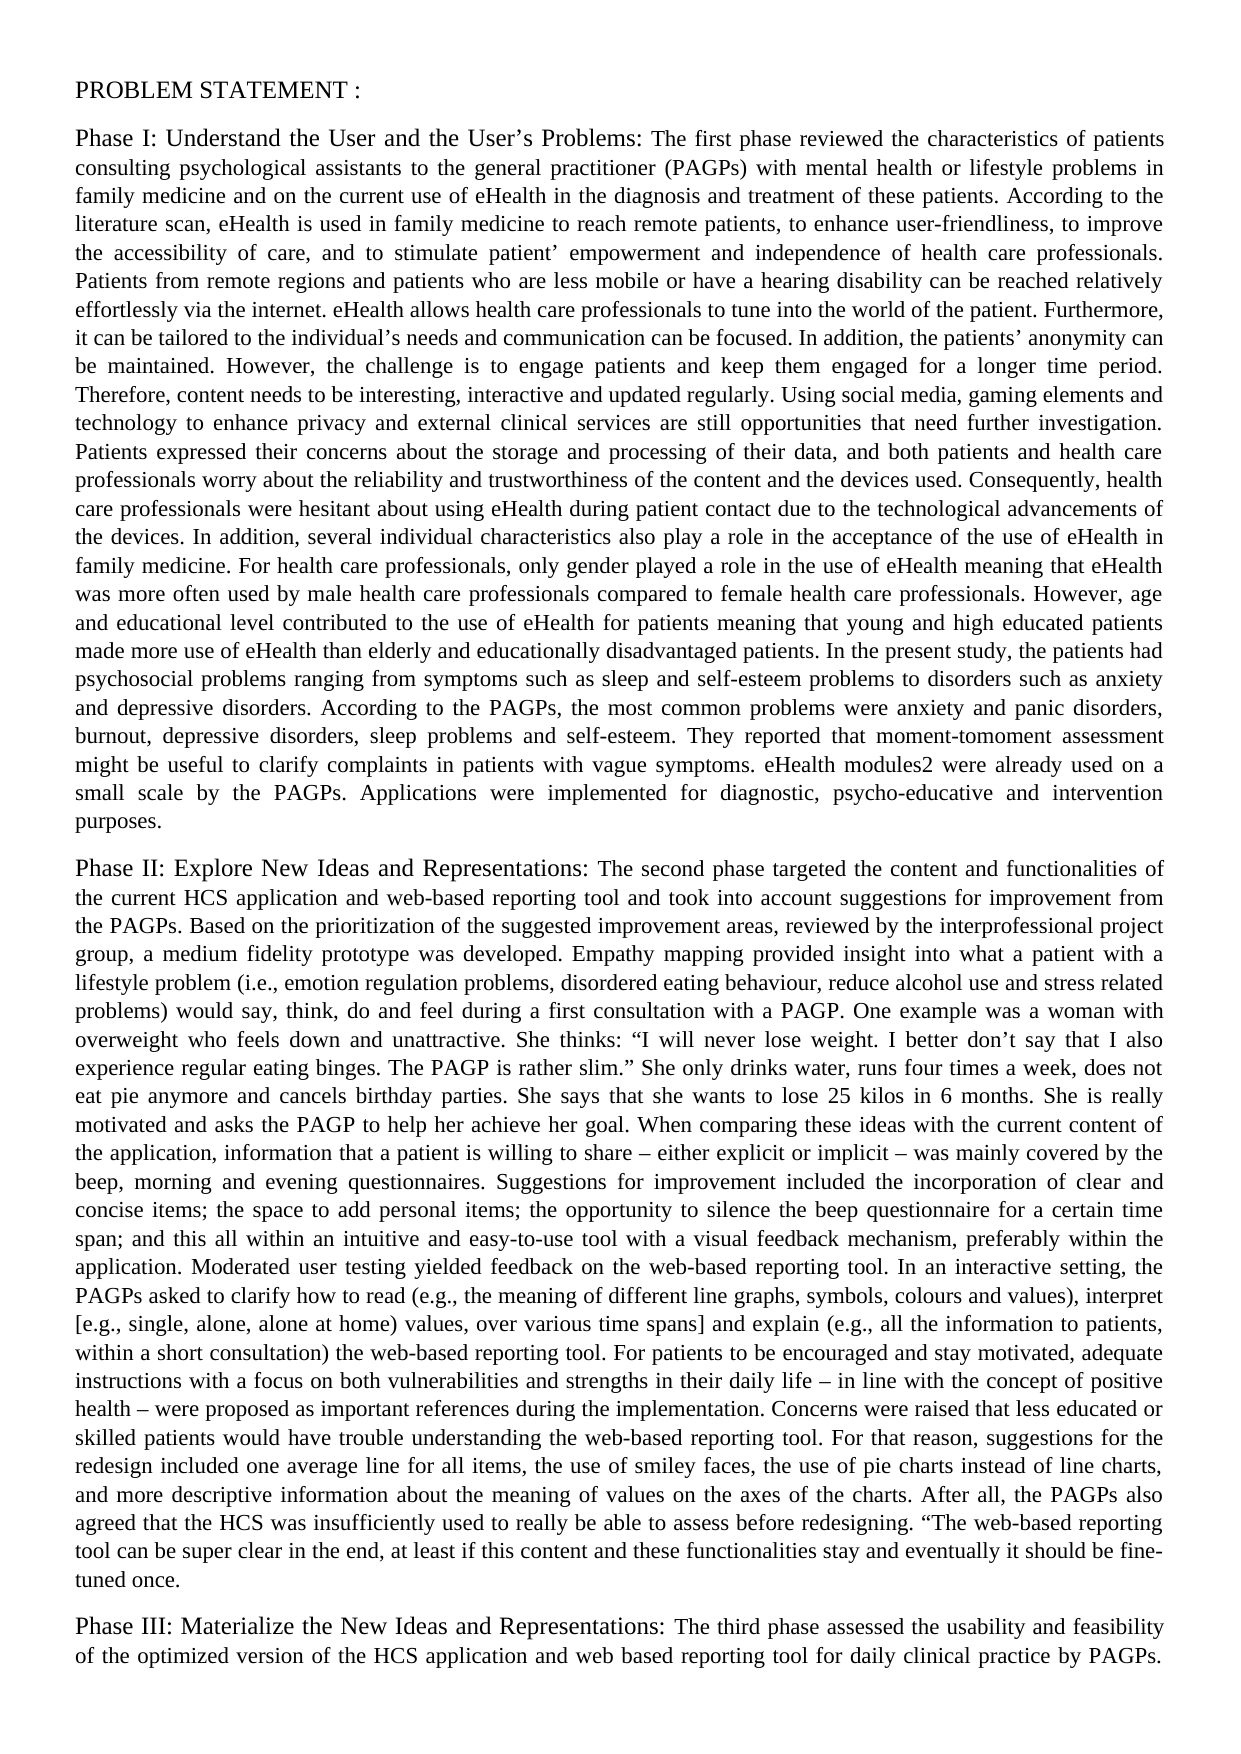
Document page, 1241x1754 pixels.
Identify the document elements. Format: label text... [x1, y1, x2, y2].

text PROBLEM STATEMENT : [75, 75, 1165, 104]
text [75, 1611, 1165, 1668]
text Phase II: Explore New Ideas and Representations: The second phase targeted the content and functionalities of the current HCS application and web-based reporting tool and took into account suggestions for improvement from the PAGPs. Based on the prioritization of the suggested improvement areas, reviewed by the interprofessional project group, a medium fidelity prototype was developed. Empathy mapping provided insight into what a patient with a lifestyle problem (i.e., emotion regulation problems, disordered eating behaviour, reduce alcohol use and stress related problems) would say, think, do and feel during a first consultation with a PAGP. One example was a woman with overweight who feels down and unattractive. She thinks: “I will never lose weight. I better don’t say that I also experience regular eating binges. The PAGP is rather slim.” She only drinks water, runs four times a week, does not eat pie anymore and cancels birthday parties. She says that she wants to lose 25 kilos in 6 months. She is really motivated and asks the PAGP to help her achieve her goal. When comparing these ideas with the current content of the application, information that a patient is willing to share – either explicit or implicit – was mainly covered by the beep, morning and evening questionnaires. Suggestions for improvement included the incorporation of clear and concise items; the space to add personal items; the opportunity to silence the beep questionnaire for a certain time span; and this all within an intuitive and easy-to-use tool with a visual feedback mechanism, preferably within the application. Moderated user testing yielded feedback on the web-based reporting tool. In an interactive setting, the PAGPs asked to clarify how to read (e.g., the meaning of different line graphs, symbols, colours and values), interpret [e.g., single, alone, alone at home) values, over various time spans] and explain (e.g., all the information to patients, within a short consultation) the web-based reporting tool. For patients to be encouraged and stay motivated, adequate instructions with a focus on both vulnerabilities and strengths in their daily life – in line with the concept of positive health – were proposed as important references during the implementation. Concerns were raised that less educated or skilled patients would have trouble understanding the web-based reporting tool. For that reason, suggestions for the redesign included one average line for all items, the use of smiley faces, the use of pie charts instead of line charts, and more descriptive information about the meaning of values on the axes of the charts. After all, the PAGPs also agreed that the HCS was insufficiently used to really be able to assess before redesigning. “The web-based reporting tool can be super clear in the end, at least if this content and these functionalities stay and eventually it should be fine-tuned once. [75, 853, 1165, 1592]
text Phase I: Understand the User and the User’s Problems: The first phase reviewed the characteristics of patients consulting psychological assistants to the general practitioner (PAGPs) with mental health or lifestyle problems in family medicine and on the current use of eHealth in the diagnosis and treatment of these patients. According to the literature scan, eHealth is used in family medicine to reach remote patients, to enhance user-friendliness, to improve the accessibility of care, and to stimulate patient’ empowerment and independence of health care professionals. Patients from remote regions and patients who are less mobile or have a hearing disability can be reached relatively effortlessly via the internet. eHealth allows health care professionals to tune into the world of the patient. Furthermore, it can be tailored to the individual’s needs and communication can be focused. In addition, the patients’ anonymity can be maintained. However, the challenge is to engage patients and keep them engaged for a longer time period. Therefore, content needs to be interesting, interactive and updated regularly. Using social media, gaming elements and technology to enhance privacy and external clinical services are still opportunities that need further investigation. Patients expressed their concerns about the storage and processing of their data, and both patients and health care professionals worry about the reliability and trustworthiness of the content and the devices used. Consequently, health care professionals were hesitant about using eHealth during patient contact due to the technological advancements of the devices. In addition, several individual characteristics also play a role in the acceptance of the use of eHealth in family medicine. For health care professionals, only gender played a role in the use of eHealth meaning that eHealth was more often used by male health care professionals compared to female health care professionals. However, age and educational level contributed to the use of eHealth for patients meaning that young and high educated patients made more use of eHealth than elderly and educationally disadvantaged patients. In the present study, the patients had psychosocial problems ranging from symptoms such as sleep and self-esteem problems to disorders such as anxiety and depressive disorders. According to the PAGPs, the most common problems were anxiety and panic disorders, burnout, depressive disorders, sleep problems and self-esteem. They reported that moment-tomoment assessment might be useful to clarify complaints in patients with vague symptoms. eHealth modules2 were already used on a small scale by the PAGPs. Applications were implemented for diagnostic, psycho-educative and intervention purposes. [75, 123, 1165, 834]
